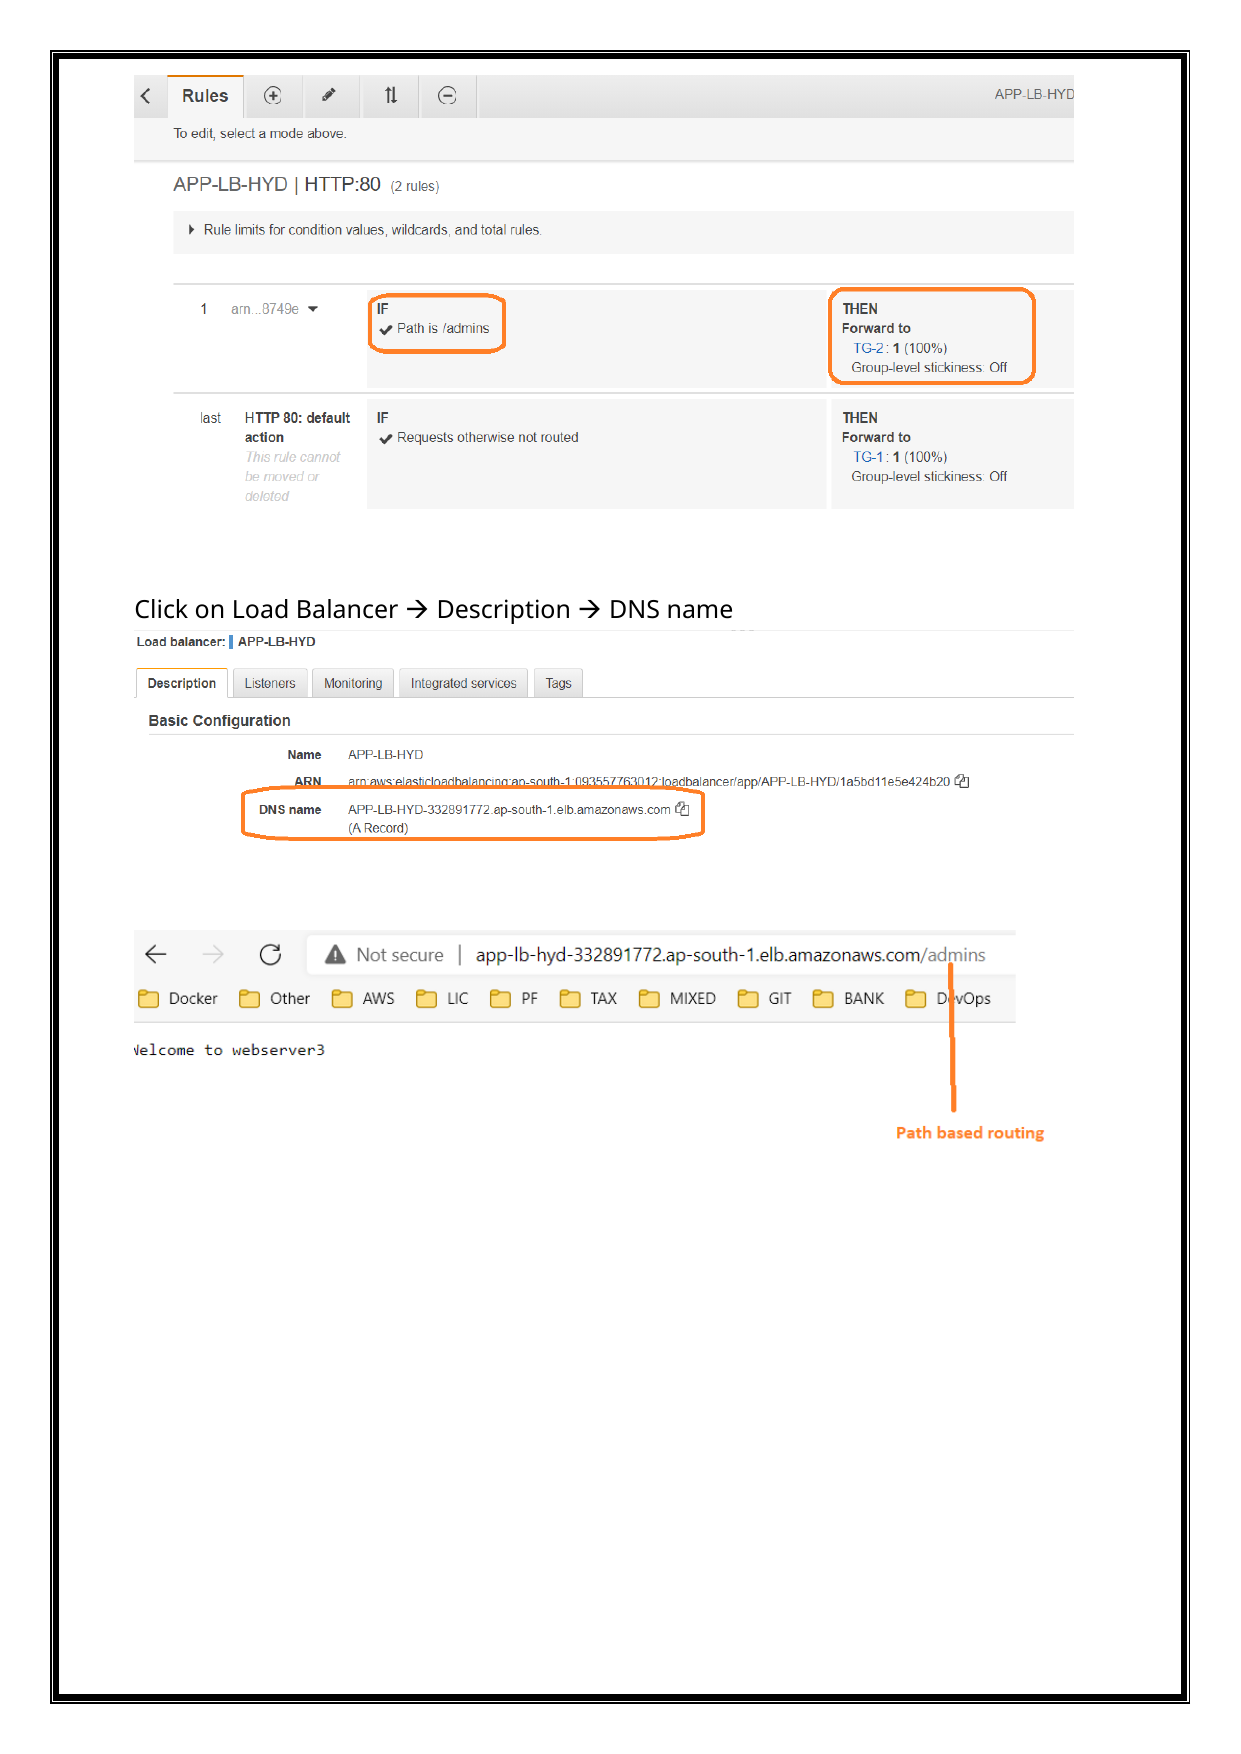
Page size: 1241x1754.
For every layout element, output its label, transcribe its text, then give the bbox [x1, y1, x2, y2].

picture [134, 930, 1073, 1152]
text Click on Load Balancer Description DNS name [134, 591, 1165, 625]
picture [134, 75, 1074, 509]
picture [134, 630, 1074, 848]
